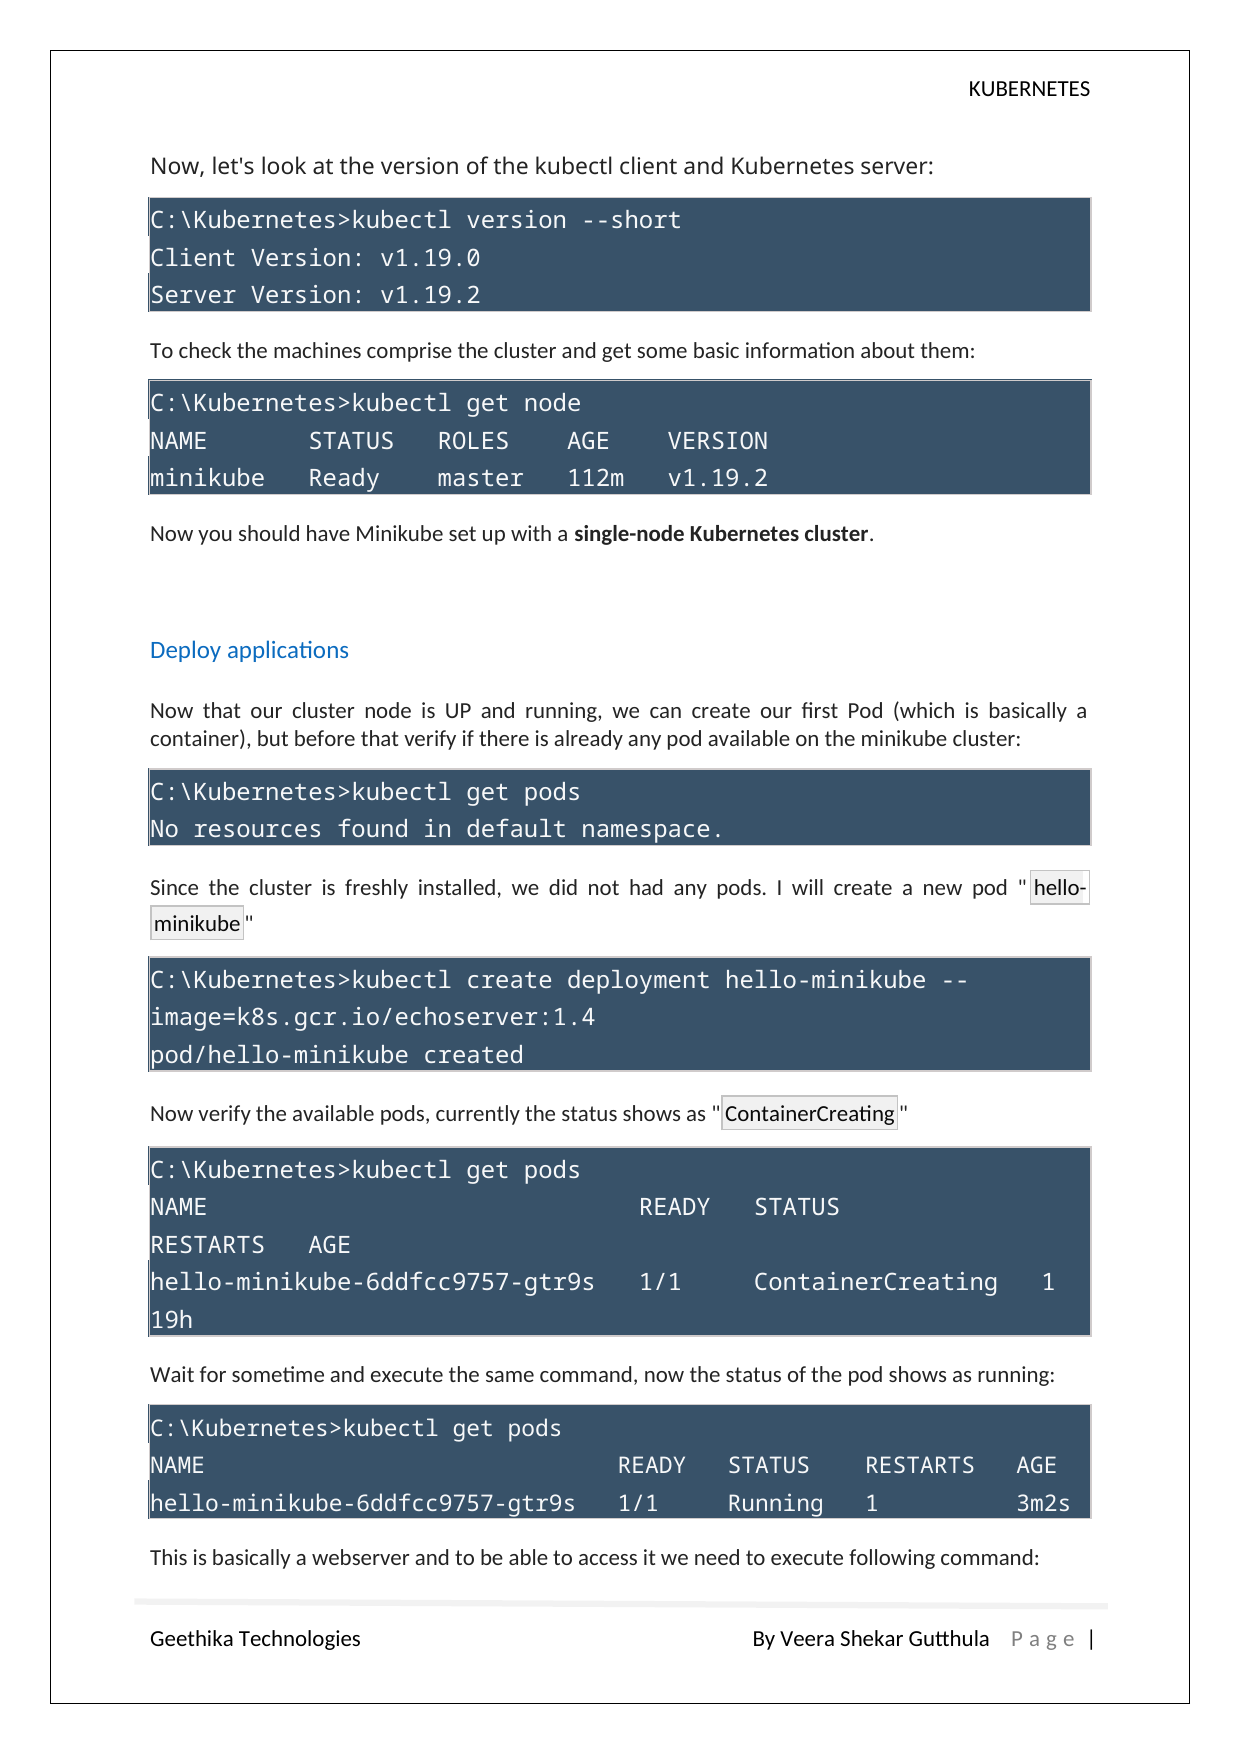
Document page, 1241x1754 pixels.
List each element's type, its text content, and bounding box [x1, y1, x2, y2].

text Now verify the available pods, currently the status shows as "ContainerCreating" [150, 1095, 721, 1130]
text Since the cluster is freshly installed, we did not had any pods. I will create a new pod "hello-minikube" [150, 870, 1090, 940]
text hello-minikube-6ddfcc9757-gtr9s 1/1 Running 1 3m2s [150, 1479, 1090, 1518]
text C:\Kubernetes>kubectl get pods [150, 770, 1090, 806]
subtitle Deploy applications [150, 618, 1090, 665]
text Now, let's look at the version of the kubectl client and Kubernetes server: [150, 150, 1090, 181]
text NAME READY STATUS RESTARTS AGE [150, 1443, 1090, 1479]
text Client Version: v1.19.0 [150, 236, 1090, 272]
text NAME READY STATUS RESTARTS AGE [150, 1185, 1090, 1258]
text C:\Kubernetes>kubectl get node [150, 381, 1090, 419]
text C:\Kubernetes>kubectl get pods [150, 1148, 1090, 1185]
text Server Version: v1.19.2 [150, 272, 1090, 311]
text C:\Kubernetes>kubectl create deployment hello-minikube --image=k8s.gcr.io/echoserver:1.4 [150, 958, 1090, 1031]
text C:\Kubernetes>kubectl get pods [150, 1405, 1090, 1443]
text pod/hello-minikube created [150, 1031, 1090, 1070]
text Now you should have Minikube set up with a single-node Kubernetes cluster. [150, 519, 1090, 547]
text C:\Kubernetes>kubectl version --short [150, 198, 1090, 236]
text minikube Ready master 112m v1.19.2 [150, 454, 1090, 494]
text No resources found in default namespace. [150, 806, 1090, 845]
text Now that our cluster node is UP and running, we can create our first Pod (which is basically a container), but before that verify if there is already any pod available on the minikube cluster: [150, 696, 1090, 752]
text Wait for sometime and execute the same command, now the status of the pod shows as running: [150, 1360, 1090, 1388]
text hello-minikube-6ddfcc9757-gtr9s 1/1 ContainerCreating 1 19h [150, 1258, 1090, 1335]
text NAME STATUS ROLES AGE VERSION [150, 419, 1090, 454]
text To check the machines comprise the cluster and get some basic information about them: [150, 336, 1090, 364]
text Now verify the available pods, currently the status shows as "ContainerCreating" [898, 1095, 1090, 1130]
text This is basically a webserver and to be able to access it we need to execute following command: [150, 1543, 1090, 1571]
